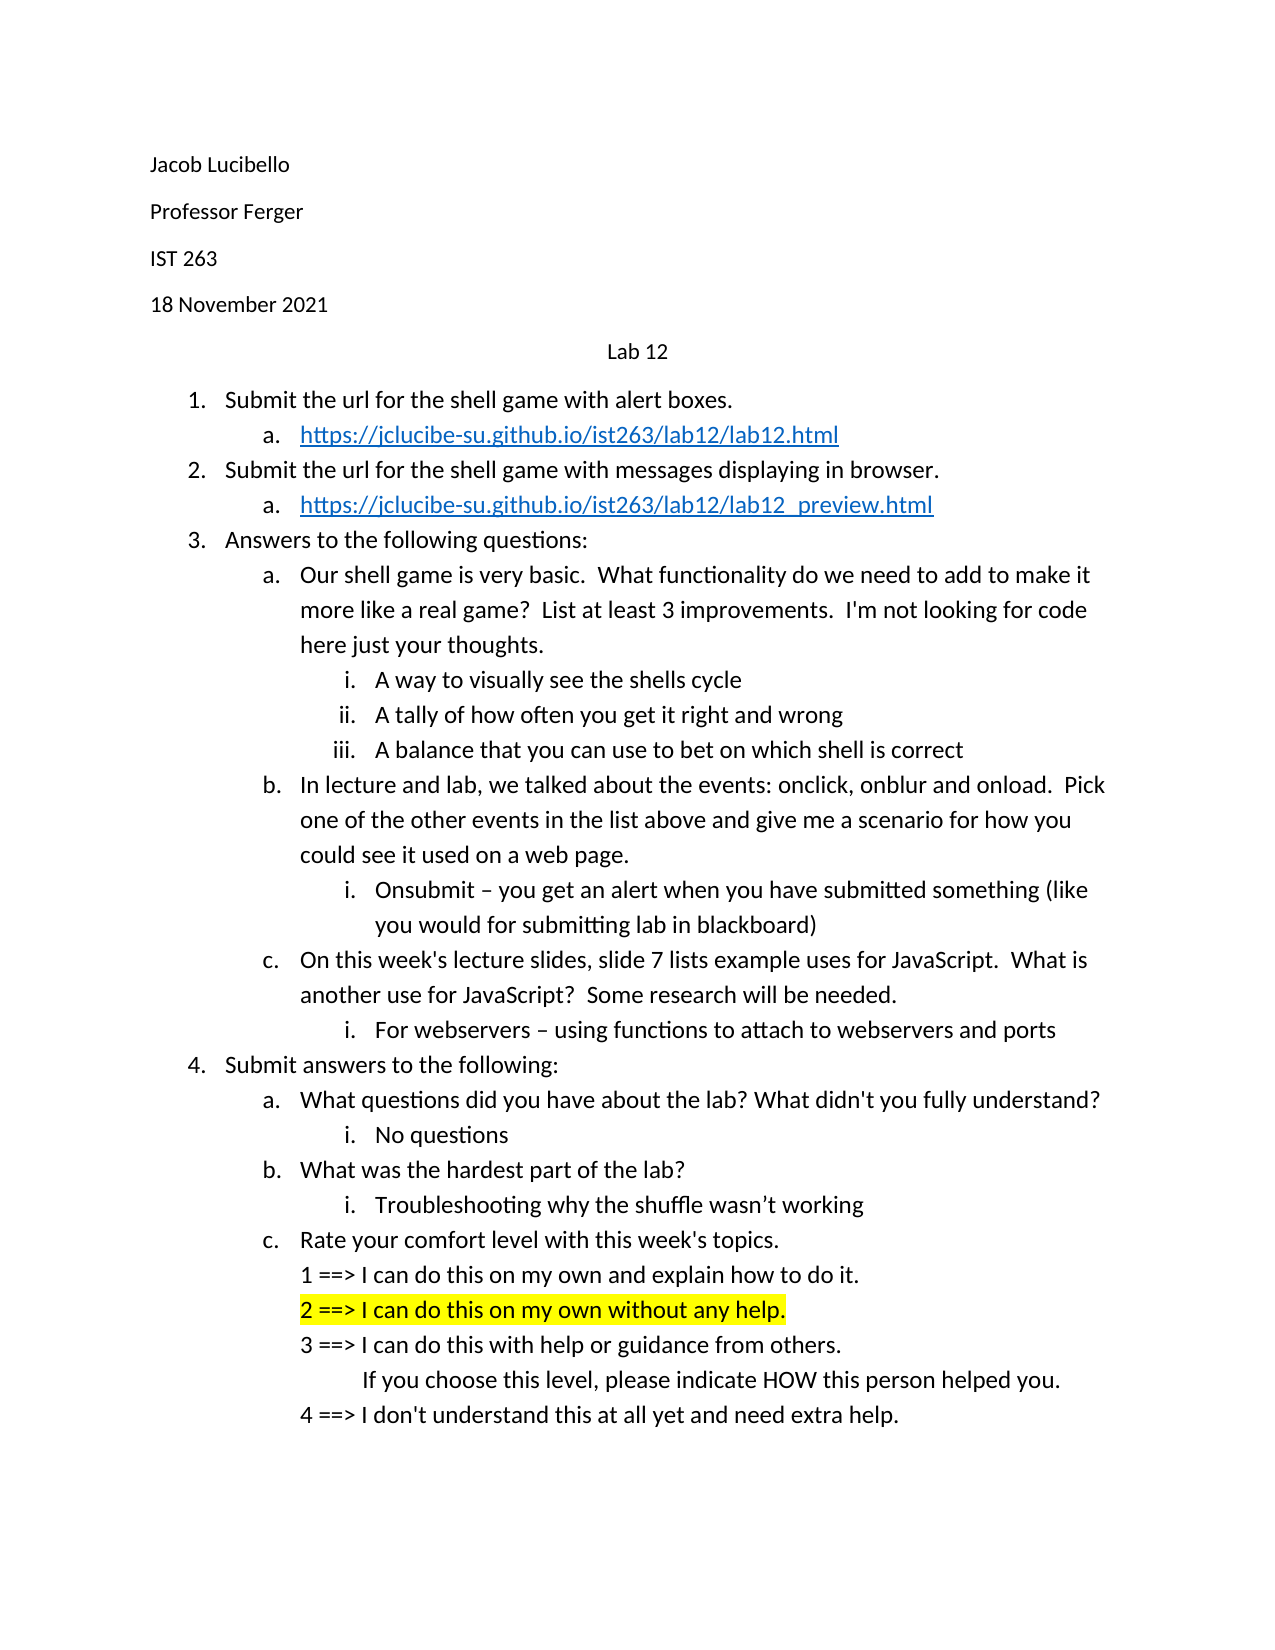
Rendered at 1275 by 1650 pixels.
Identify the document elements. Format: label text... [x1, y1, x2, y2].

text Jacob Lucibello [150, 150, 1125, 178]
list What was the hardest part of the lab? [262, 1154, 1125, 1185]
list Submit the url for the shell game with messages displaying in browser. [187, 454, 1125, 485]
list On this week's lecture slides, slide 7 lists example uses for JavaScript. What is another use for JavaScript? Some research will be needed. [262, 944, 1125, 1010]
text 18 November 2021 [150, 291, 1125, 319]
list https://jclucibe-su.github.io/ist263/lab12/lab12.html [262, 419, 1125, 450]
text Lab 12 [150, 337, 1125, 366]
list In lecture and lab, we talked about the events: onclick, onblur and onload. Pick one of the other events in the list above and give me a scenario for how you could see it used on a web page. [262, 769, 1125, 870]
list Troubleshooting why the shuffle wasn’t working [356, 1189, 1125, 1220]
list https://jclucibe-su.github.io/ist263/lab12/lab12_preview.html [262, 489, 1125, 520]
list No questions [356, 1119, 1125, 1150]
list What questions did you have about the lab? What didn't you fully understand? [262, 1084, 1125, 1115]
list Rate your comfort level with this week's topics. 1 ==> I can do this on my own and explain how to do it. 2 ==> I can do this on my own without any help. 3 ==> I can do this with help or guidance from others. If you choose this level, please indicate HOW this person helped you. 4 ==> I don't understand this at all yet and need extra help. [262, 1224, 1125, 1430]
text Professor Ferger [150, 197, 1125, 225]
list A tally of how often you get it right and wrong [356, 699, 1125, 730]
list For webservers – using functions to attach to webservers and ports [356, 1014, 1125, 1045]
list Submit the url for the shell game with alert boxes. [187, 384, 1125, 415]
list A balance that you can use to bet on which shell is correct [356, 734, 1125, 765]
text IST 263 [150, 244, 1125, 272]
list A way to visually see the shells cycle [356, 664, 1125, 695]
list Onsubmit – you get an alert when you have submitted something (like you would for submitting lab in blackboard) [356, 874, 1125, 940]
list Our shell game is very basic. What functionality do we need to add to make it more like a real game? List at least 3 improvements. I'm not looking for code here just your thoughts. [262, 559, 1125, 660]
list Answers to the following questions: [187, 524, 1125, 555]
list Submit answers to the following: [187, 1049, 1125, 1080]
